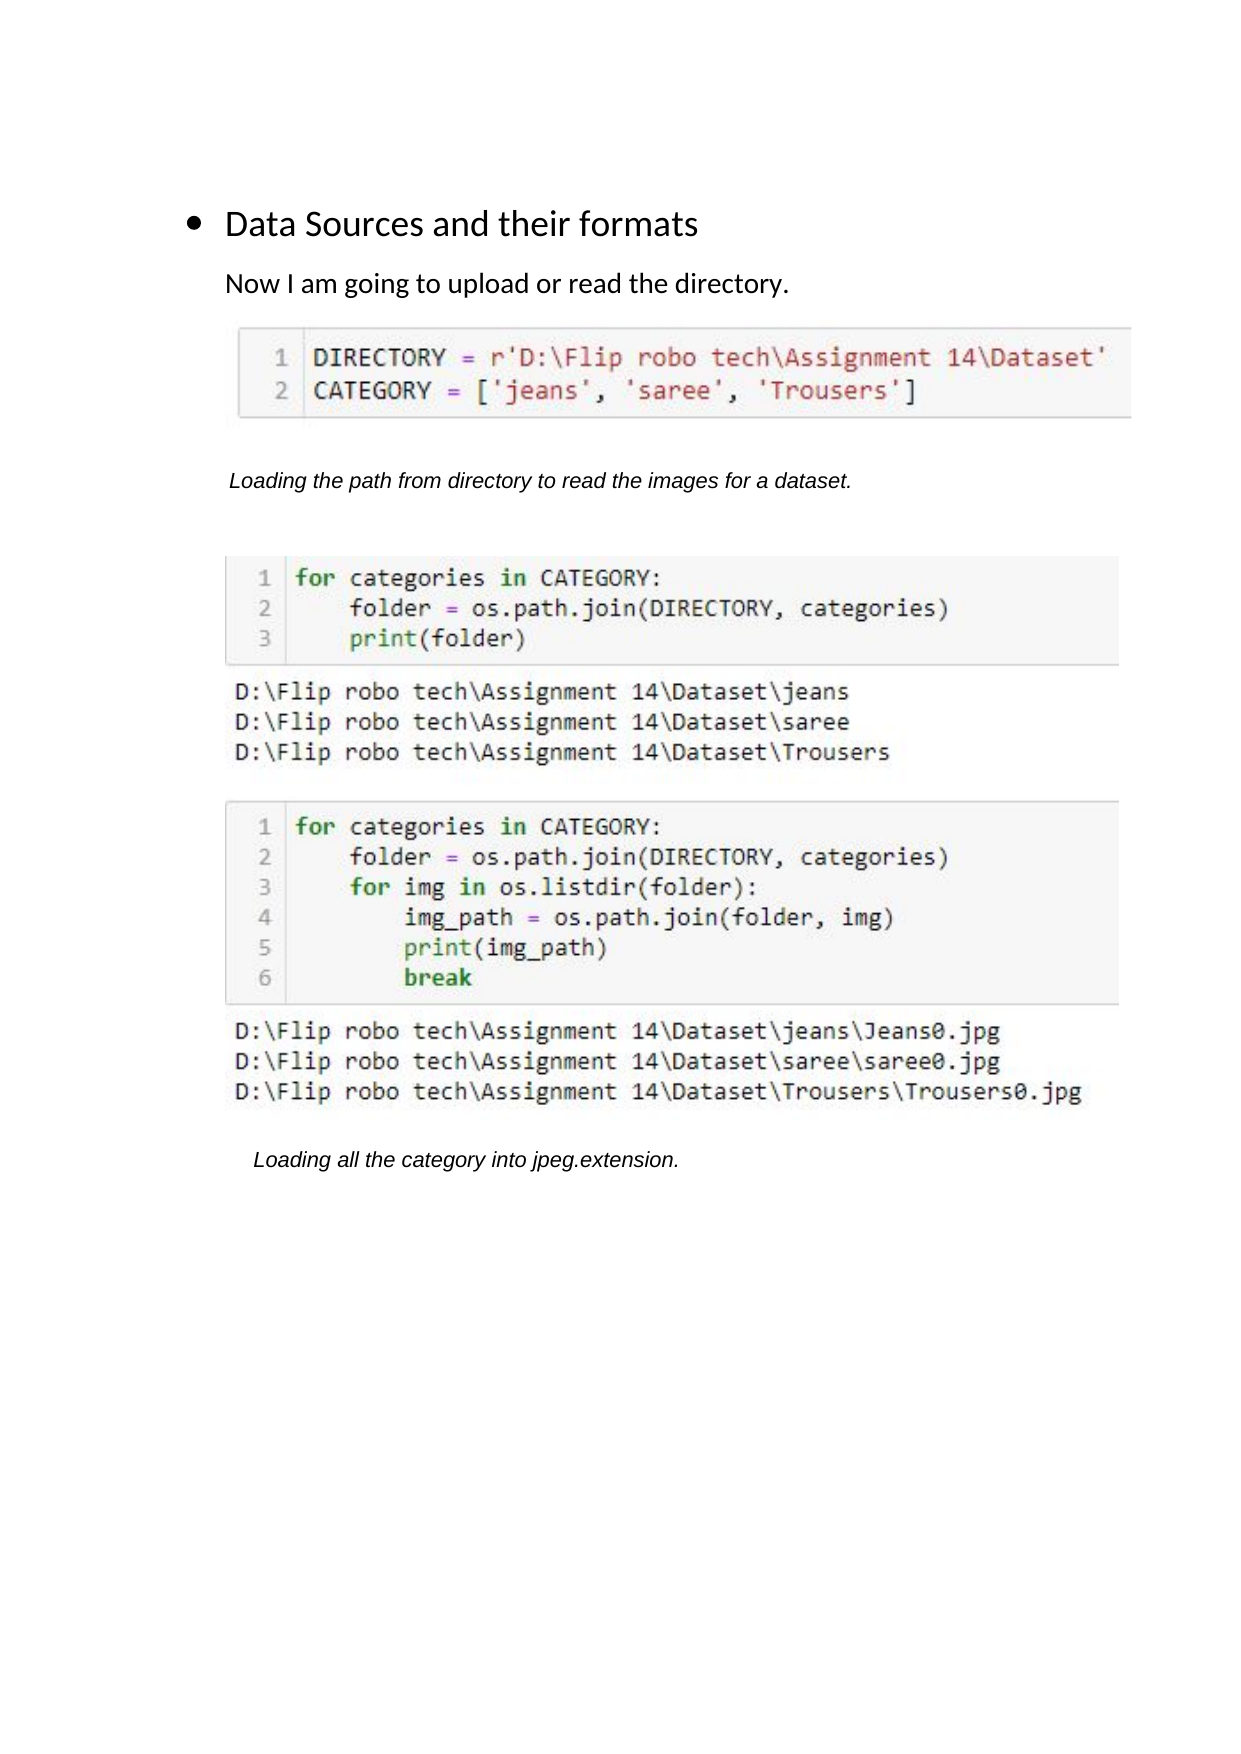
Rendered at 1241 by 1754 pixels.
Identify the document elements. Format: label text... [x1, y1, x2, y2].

subtitle Loading the path from directory to read the images for a dataset. [150, 468, 1090, 494]
list Data Sources and their formats [187, 199, 1090, 245]
subtitle Loading all the category into jpeg.extension. [150, 1147, 1090, 1173]
picture [225, 556, 1119, 1121]
picture [225, 320, 1132, 442]
text Now I am going to upload or read the directory. [225, 266, 1090, 301]
